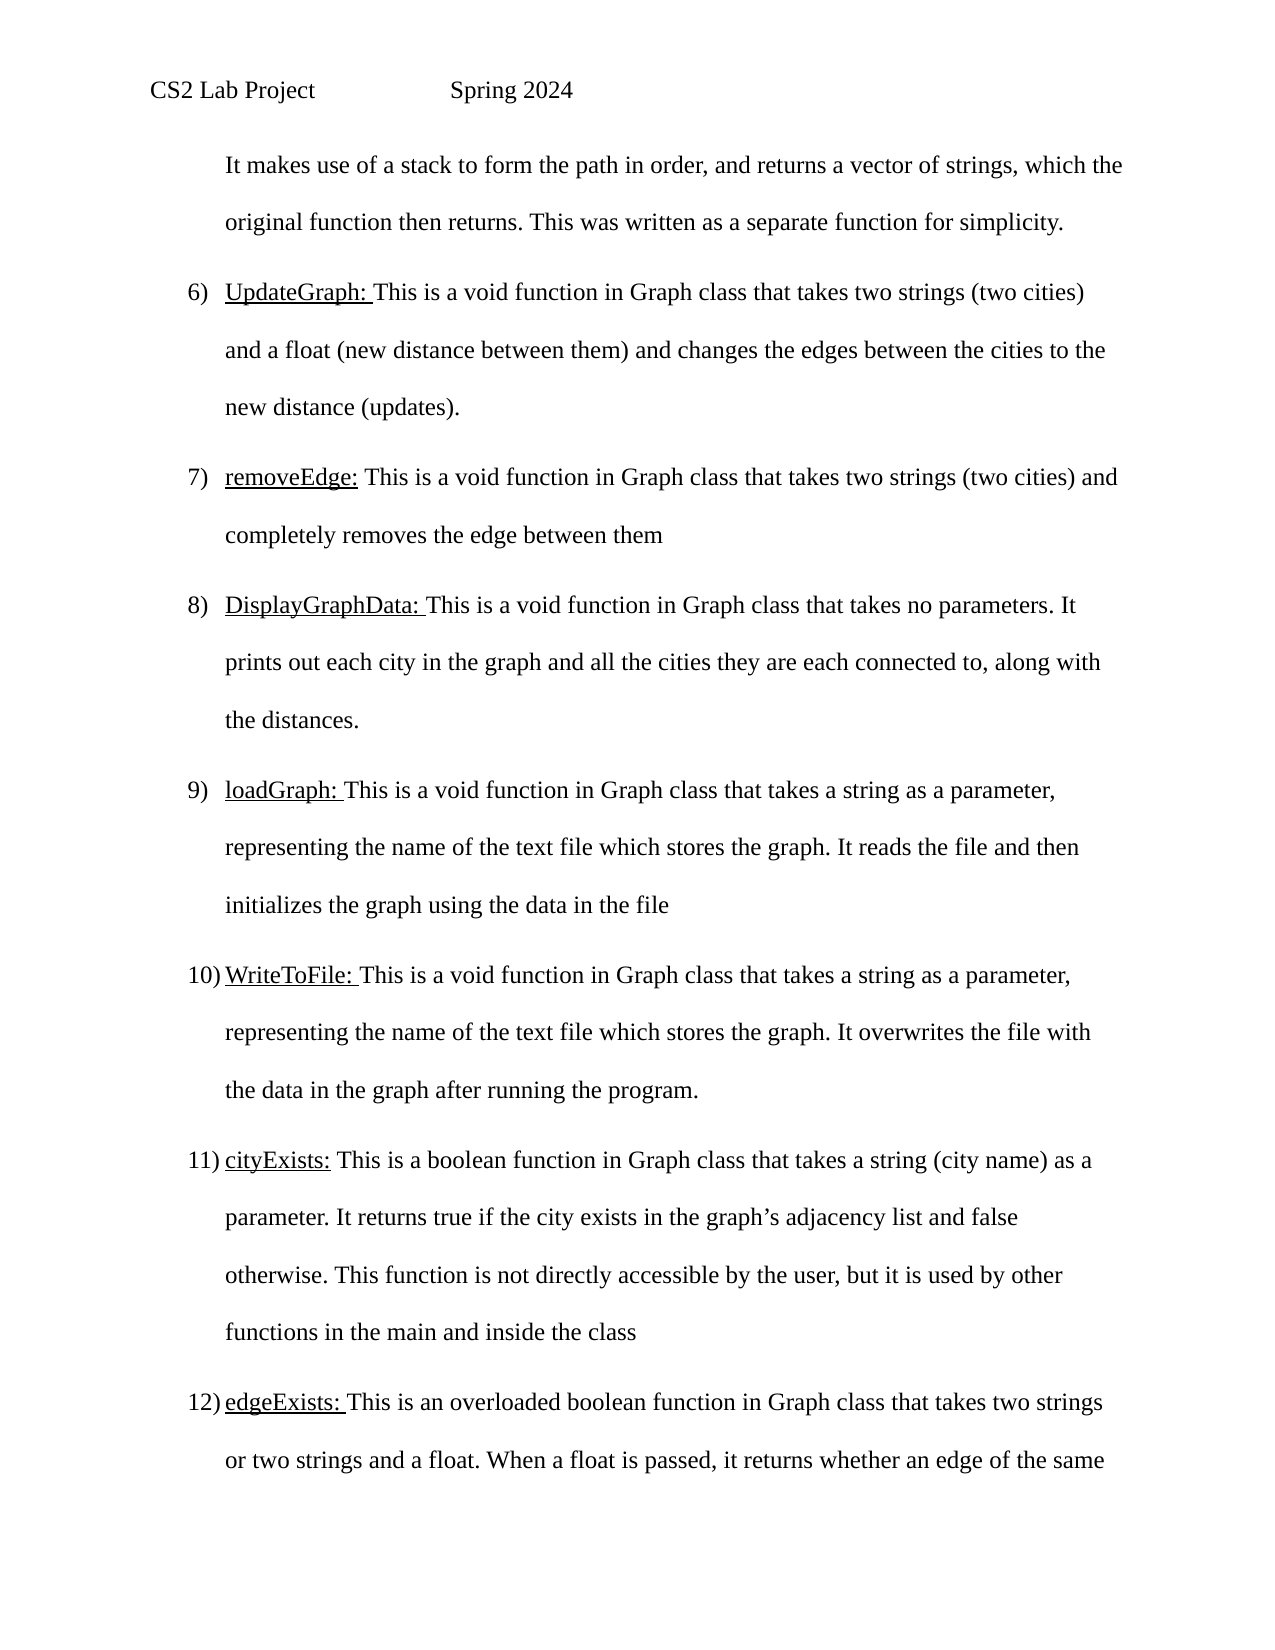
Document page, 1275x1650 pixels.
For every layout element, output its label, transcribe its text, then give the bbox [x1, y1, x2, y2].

list loadGraph: This is a void function in Graph class that takes a string as a parameter, representing the name of the text file which stores the graph. It reads the file and then initializes the graph using the data in the file [187, 775, 1125, 919]
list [187, 1387, 1125, 1474]
list UpdateGraph: This is a void function in Graph class that takes two strings (two cities) and a float (new distance between them) and changes the edges between the cities to the new distance (updates). [187, 277, 1125, 421]
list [187, 150, 1125, 236]
list WriteToFile: This is a void function in Graph class that takes a string as a parameter, representing the name of the text file which stores the graph. It overwrites the file with the data in the graph after running the program. [187, 960, 1125, 1104]
list removeEdge: This is a void function in Graph class that takes two strings (two cities) and completely removes the edge between them [187, 462, 1125, 549]
list cityExists: This is a boolean function in Graph class that takes a string (city name) as a parameter. It returns true if the city exists in the graph’s adjacency list and false otherwise. This function is not directly accessible by the user, but it is used by other functions in the main and inside the class [187, 1145, 1125, 1346]
list DisplayGraphData: This is a void function in Graph class that takes no parameters. It prints out each city in the graph and all the cities they are each connected to, along with the distances. [187, 590, 1125, 734]
